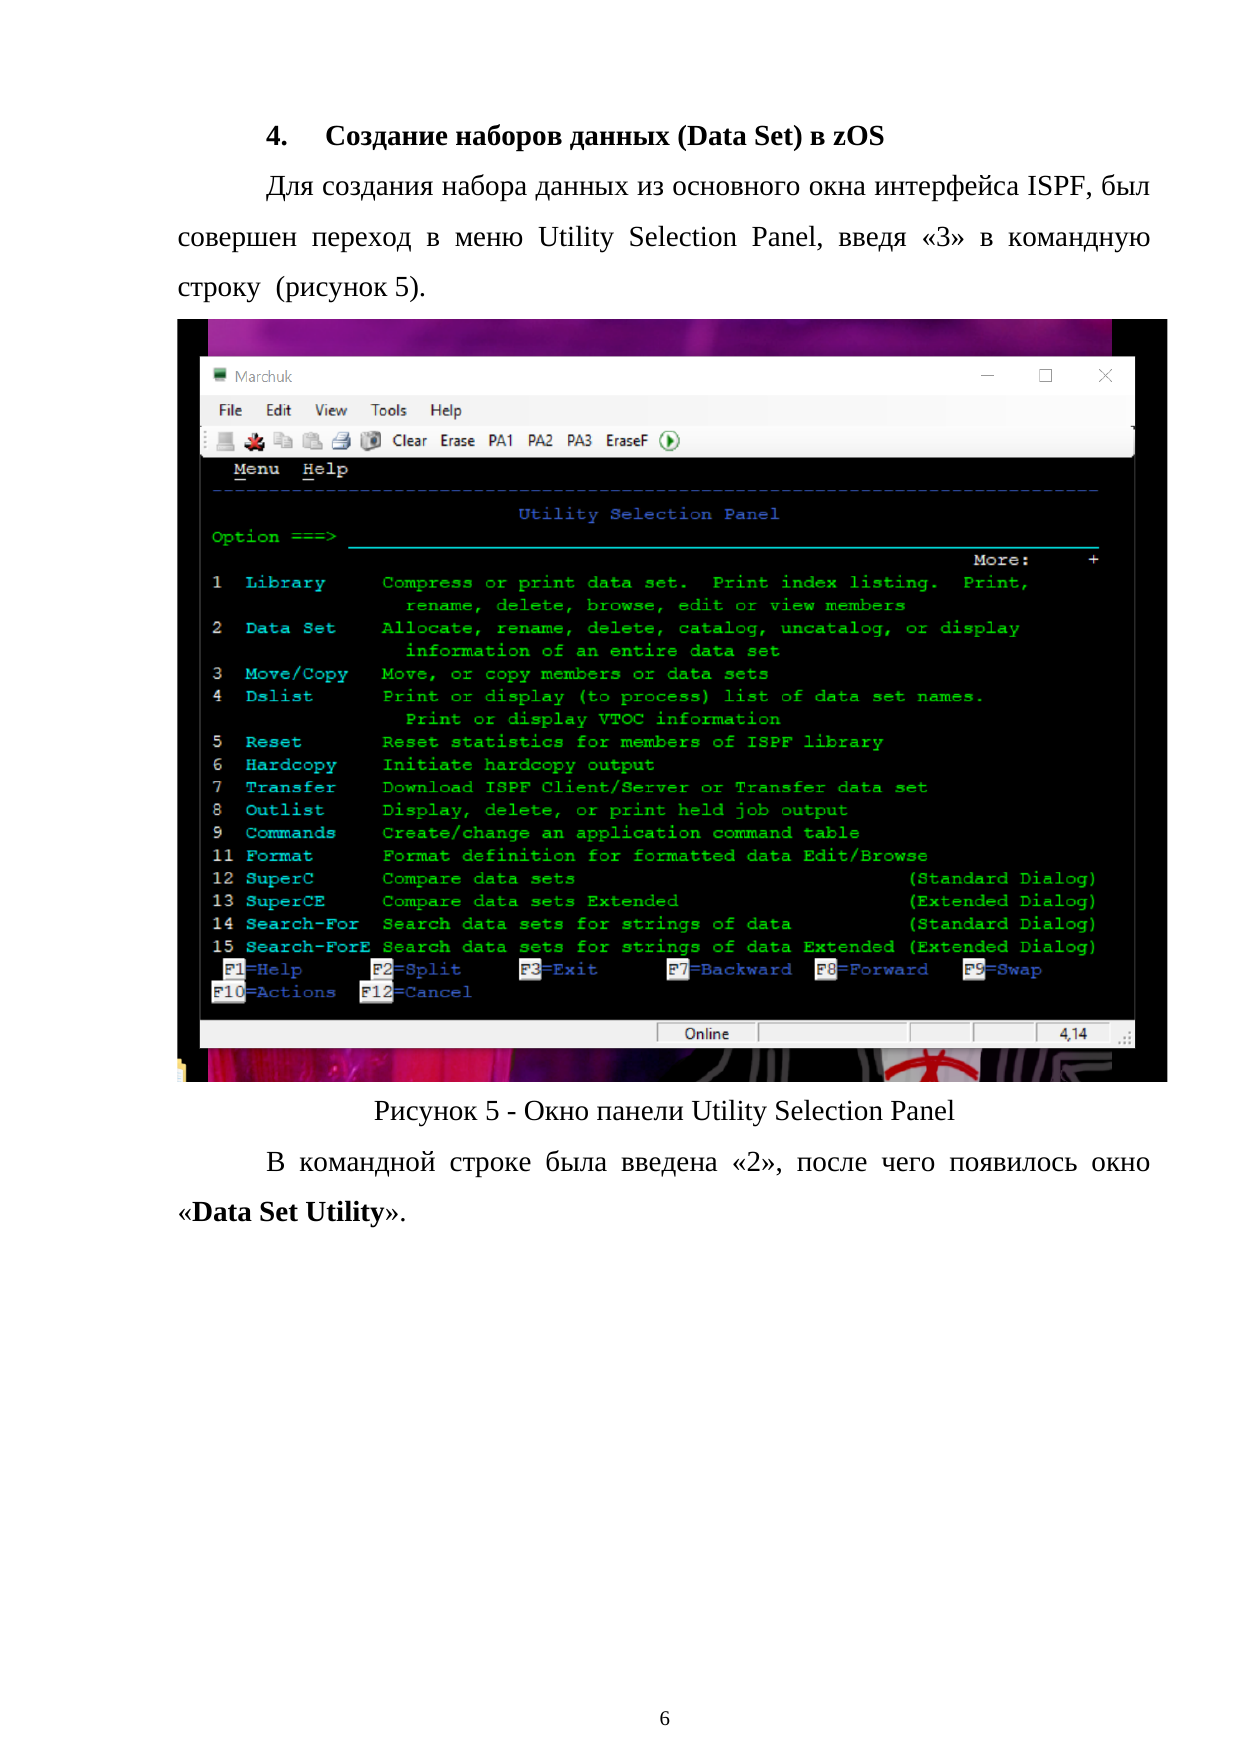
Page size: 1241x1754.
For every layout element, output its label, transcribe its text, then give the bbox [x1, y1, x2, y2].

text Рисунок 5 - Окно панели Utility Selection Panel [177, 1093, 1152, 1127]
text В командной строке была введена «2», после чего появилось окно «Data Set Utility». [177, 1144, 1152, 1227]
picture [177, 319, 1168, 1082]
text Для создания набора данных из основного окна интерфейса ISPF, был совершен переход в меню Utility Selection Panel, введя «3» в командную строку (рисунок 5). [177, 168, 1152, 303]
list Создание наборов данных (Data Set) в zOS [177, 118, 1152, 152]
